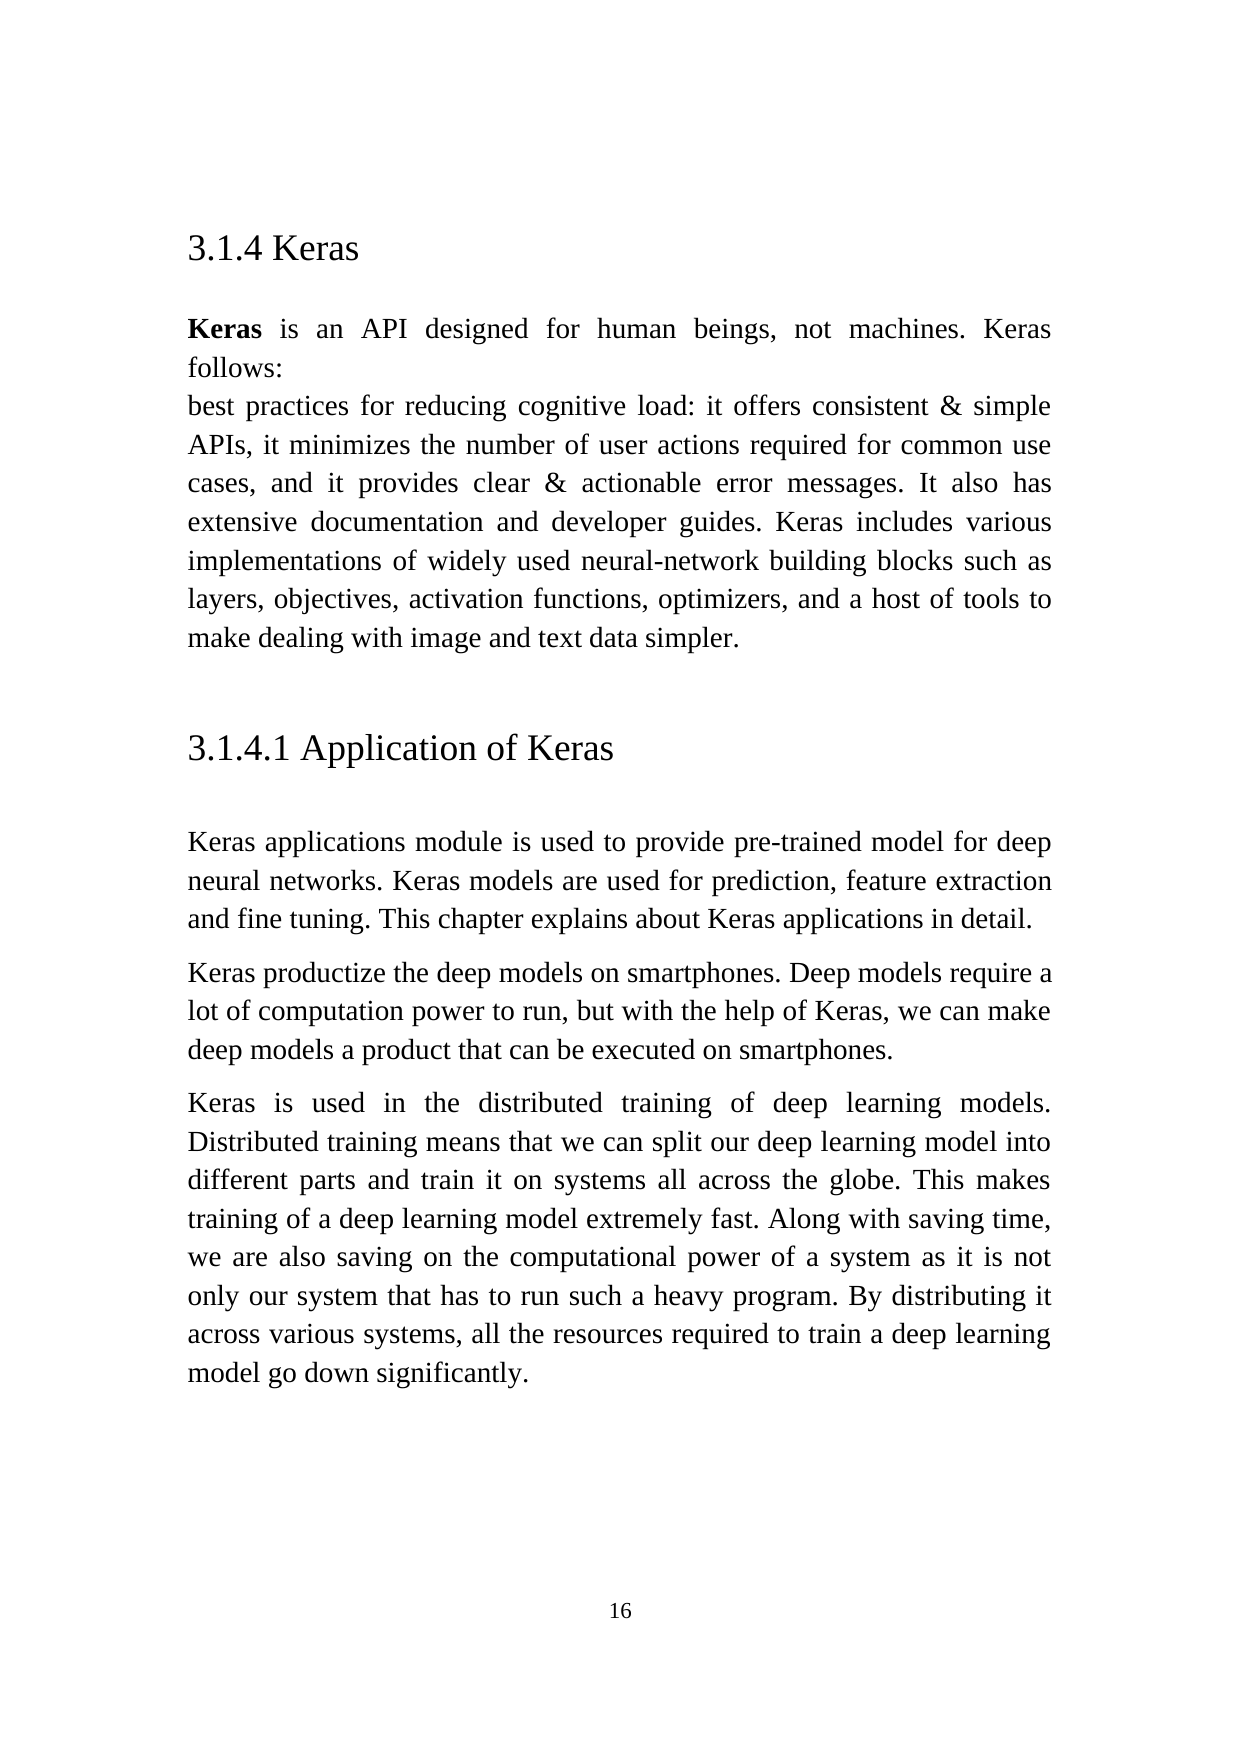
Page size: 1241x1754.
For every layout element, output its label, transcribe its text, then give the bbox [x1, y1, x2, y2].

text Keras productize the deep models on smartphones. Deep models require a lot of computation power to run, but with the help of Keras, we can make deep models a product that can be executed on smartphones. [187, 955, 1053, 1065]
text Keras is an API designed for human beings, not machines. Keras follows: [187, 311, 1053, 383]
text Keras applications module is used to provide pre-trained model for deep neural networks. Keras models are used for prediction, feature extraction and fine tuning. This chapter explains about Keras applications in detail. [187, 824, 1053, 935]
text Keras is used in the distributed training of deep learning models. Distributed training means that we can split our deep learning model into different parts and train it on systems all across the globe. This makes training of a deep learning model extremely fast. Along with saving time, we are also saving on the computational power of a system as it is not only our system that has to run such a heavy program. By distributing it across various systems, all the resources required to train a deep learning model go down significantly. [187, 1216, 1053, 1389]
subtitle 3.1.4 Keras [187, 225, 1053, 268]
text 3.1.4.1 Application of Keras [187, 725, 1053, 768]
text best practices for reducing cognitive load: it offers consistent & simple APIs, it minimizes the number of user actions required for common use cases, and it provides clear & actionable error messages. It also has extensive documentation and developer guides. Keras includes various implementations of widely used neural-network building blocks such as layers, objectives, activation functions, optimizers, and a host of tools to make dealing with image and text data simpler. [187, 388, 1053, 653]
text Keras is used in the distributed training of deep learning models. Distributed training means that we can split our deep learning model into different parts and train it on systems all across the globe. This makes training of a deep learning model extremely fast. Along with saving time, we are also saving on the computational power of a system as it is not only our system that has to run such a heavy program. By distributing it across various systems, all the resources required to train a deep learning model go down significantly. [187, 1085, 1053, 1215]
